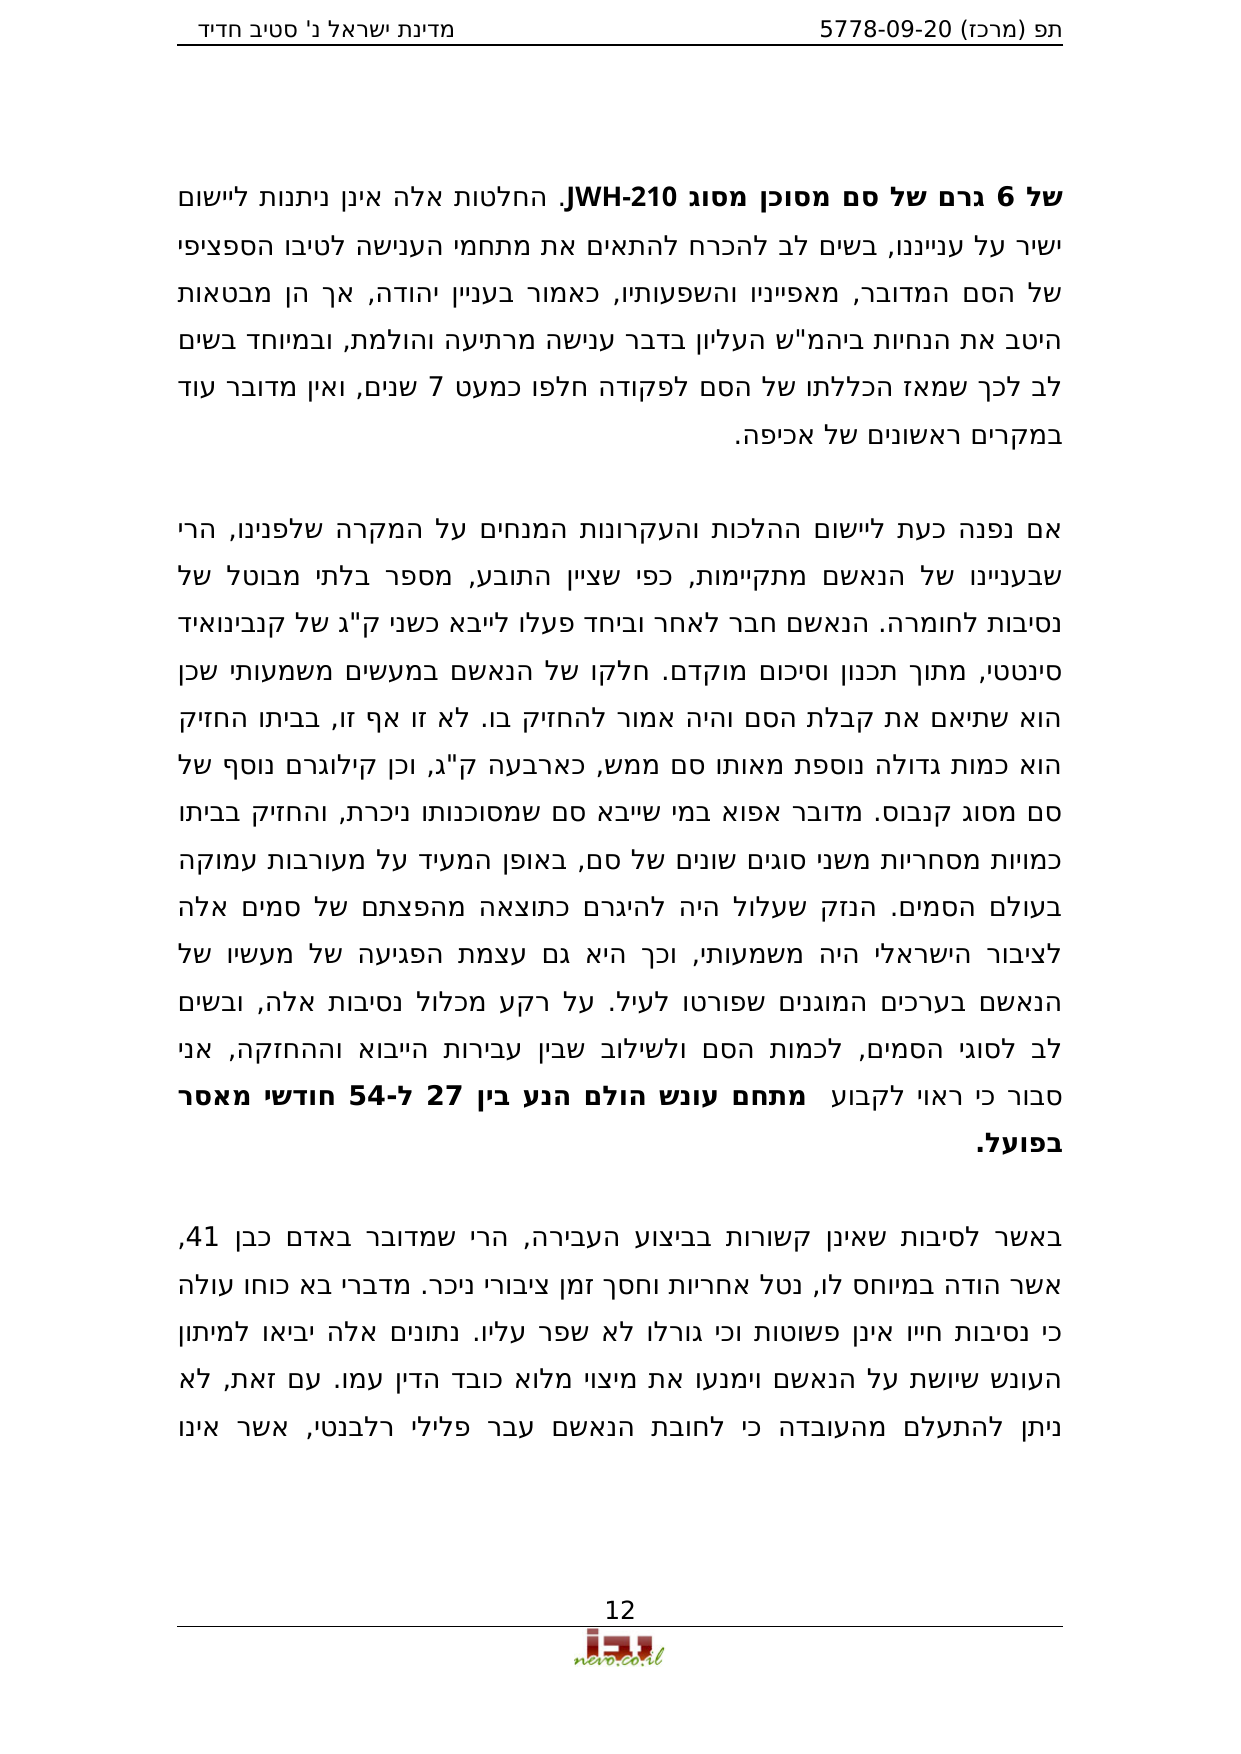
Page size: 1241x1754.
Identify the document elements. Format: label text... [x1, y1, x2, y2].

text אם נפנה כעת ליישום ההלכות והעקרונות המנחים על המקרה שלפנינו, הרי שבעניינו של הנאשם מתקיימות, כפי שציין התובע, מספר בלתי מבוטל של נסיבות לחומרה. הנאשם חבר לאחר וביחד פעלו לייבא כשני ק"ג של קנבינואיד סינטטי, מתוך תכנון וסיכום מוקדם. חלקו של הנאשם במעשים משמעותי שכן הוא שתיאם את קבלת הסם והיה אמור להחזיק בו. לא זו אף זו, בביתו החזיק הוא כמות גדולה נוספת מאותו סם ממש, כארבעה ק"ג, וכן קילוגרם נוסף של סם מסוג קנבוס. מדובר אפוא במי שייבא סם שמסוכנותו ניכרת, והחזיק בביתו כמויות מסחריות משני סוגים שונים של סם, באופן המעיד על מעורבות עמוקה בעולם הסמים. הנזק שעלול היה להיגרם כתוצאה מהפצתם של סמים אלה לציבור הישראלי היה משמעותי, וכך היא גם עצמת הפגיעה של מעשיו של הנאשם בערכים המוגנים שפורטו לעיל. על רקע מכלול נסיבות אלה, ובשים לב לסוגי הסמים, לכמות הסם ולשילוב שבין עבירות הייבוא וההחזקה, אני סבור כי ראוי לקבוע מתחם עונש הולם הנע בין 27 ל-54 חודשי מאסר בפועל. [177, 513, 1063, 1159]
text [177, 177, 1063, 451]
picture [574, 1628, 666, 1667]
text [177, 1222, 1063, 1442]
